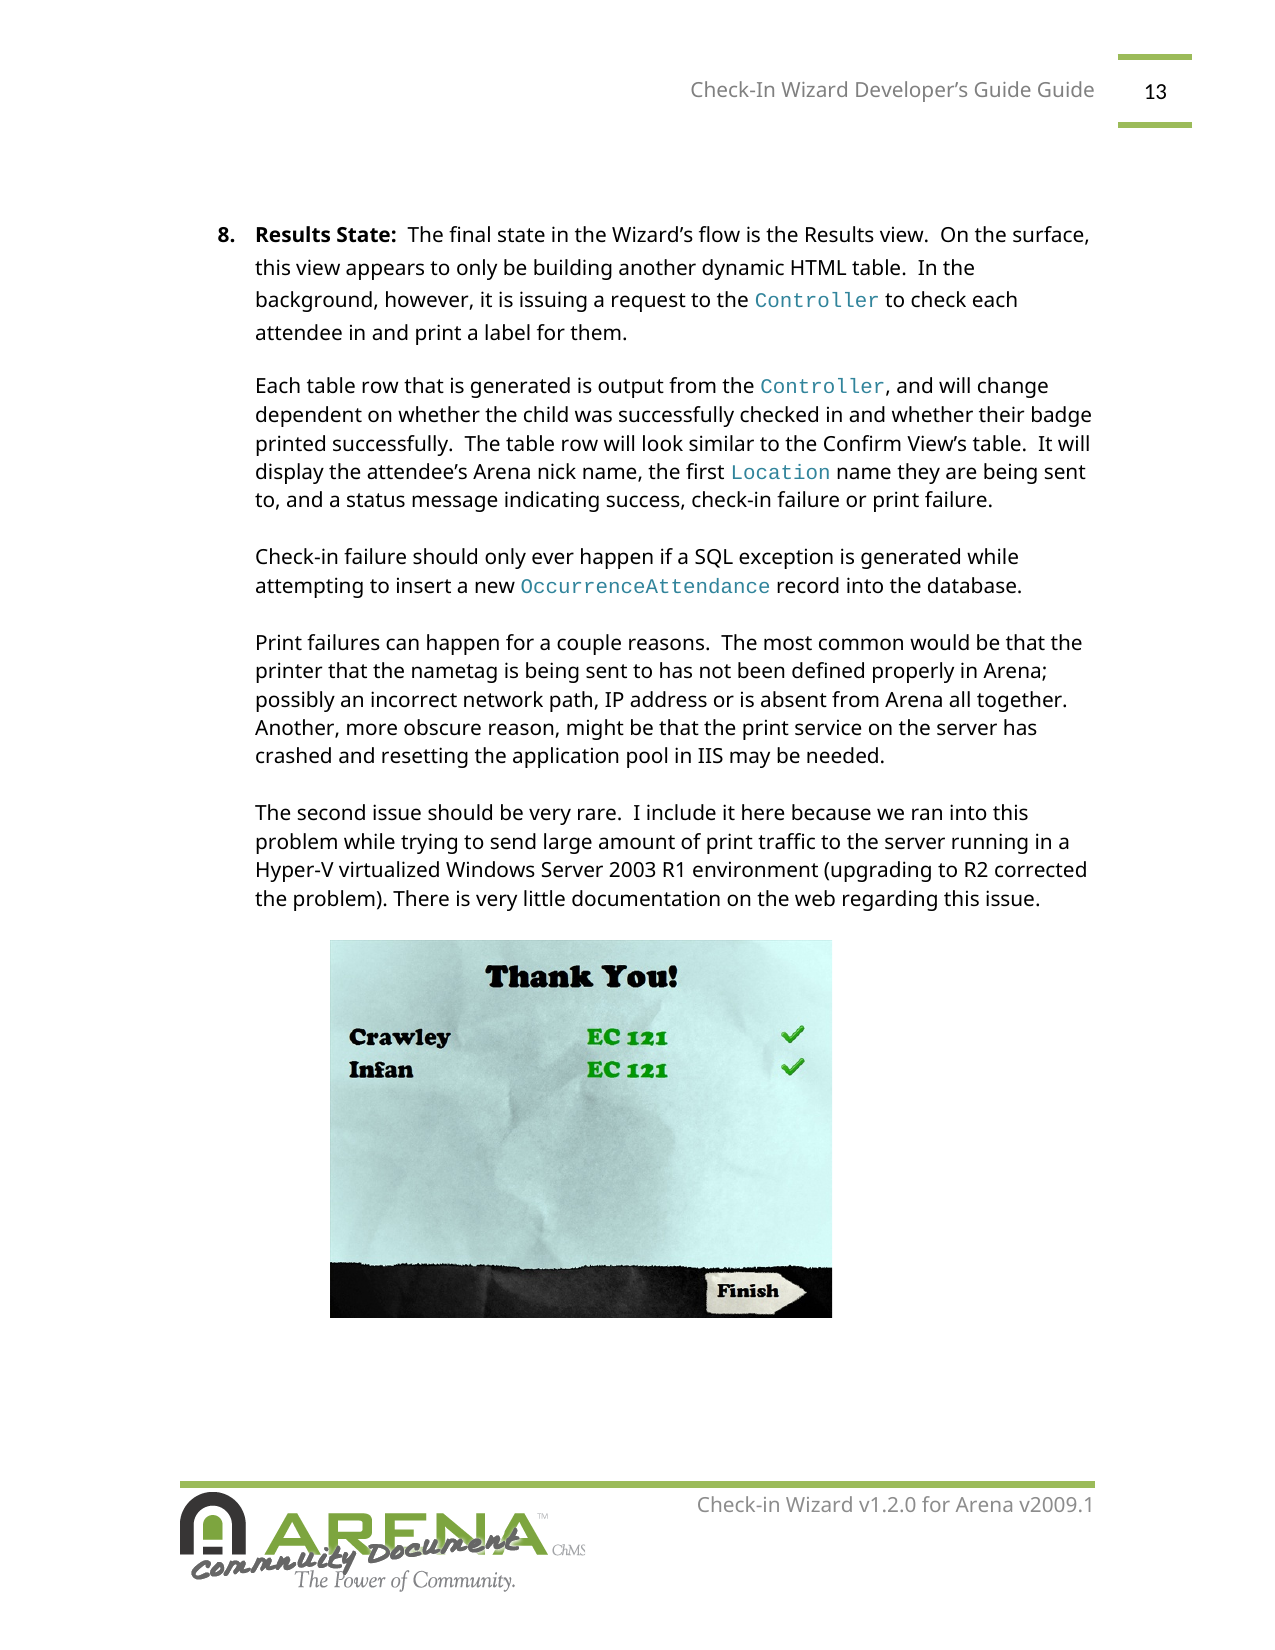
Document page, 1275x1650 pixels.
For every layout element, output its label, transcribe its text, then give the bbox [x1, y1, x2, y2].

list Results State: The final state in the Wizard’s flow is the Results view. On the surface, this view appears to only be building another dynamic HTML table. In the background, however, it is issuing a request to the Controller to check each attendee in and print a label for them. [217, 220, 1095, 347]
text The second issue should be very rare. I include it here because we ran into this problem while trying to send large amount of print traffic to the server running in a Hyper-V virtualized Windows Server 2003 R1 environment (upgrading to R2 corrected the problem). There is very little documentation on the web regarding this issue. [255, 798, 1095, 912]
picture [330, 940, 833, 1318]
picture [180, 1492, 586, 1592]
text Each table row that is generated is output from the Controller, and will change dependent on whether the child was successfully checked in and whether their badge printed successfully. The table row will look similar to the Confirm View’s table. It will display the attendee’s Arena nick name, the first Location name they are being sent to, and a status message indicating success, check-in failure or print failure. [255, 372, 1095, 514]
text Print failures can happen for a couple reasons. The most common would be that the printer that the nametag is being sent to has not been defined properly in Arena; possibly an incorrect network path, IP address or is absent from Arena all together. Another, more obscure reason, might be that the print service on the server has crashed and resetting the application pool in IIS may be needed. [255, 628, 1095, 770]
text Check-in failure should only ever happen if a SQL exception is generated while attempting to insert a new OccurrenceAttendance record into the database. [255, 542, 1095, 599]
